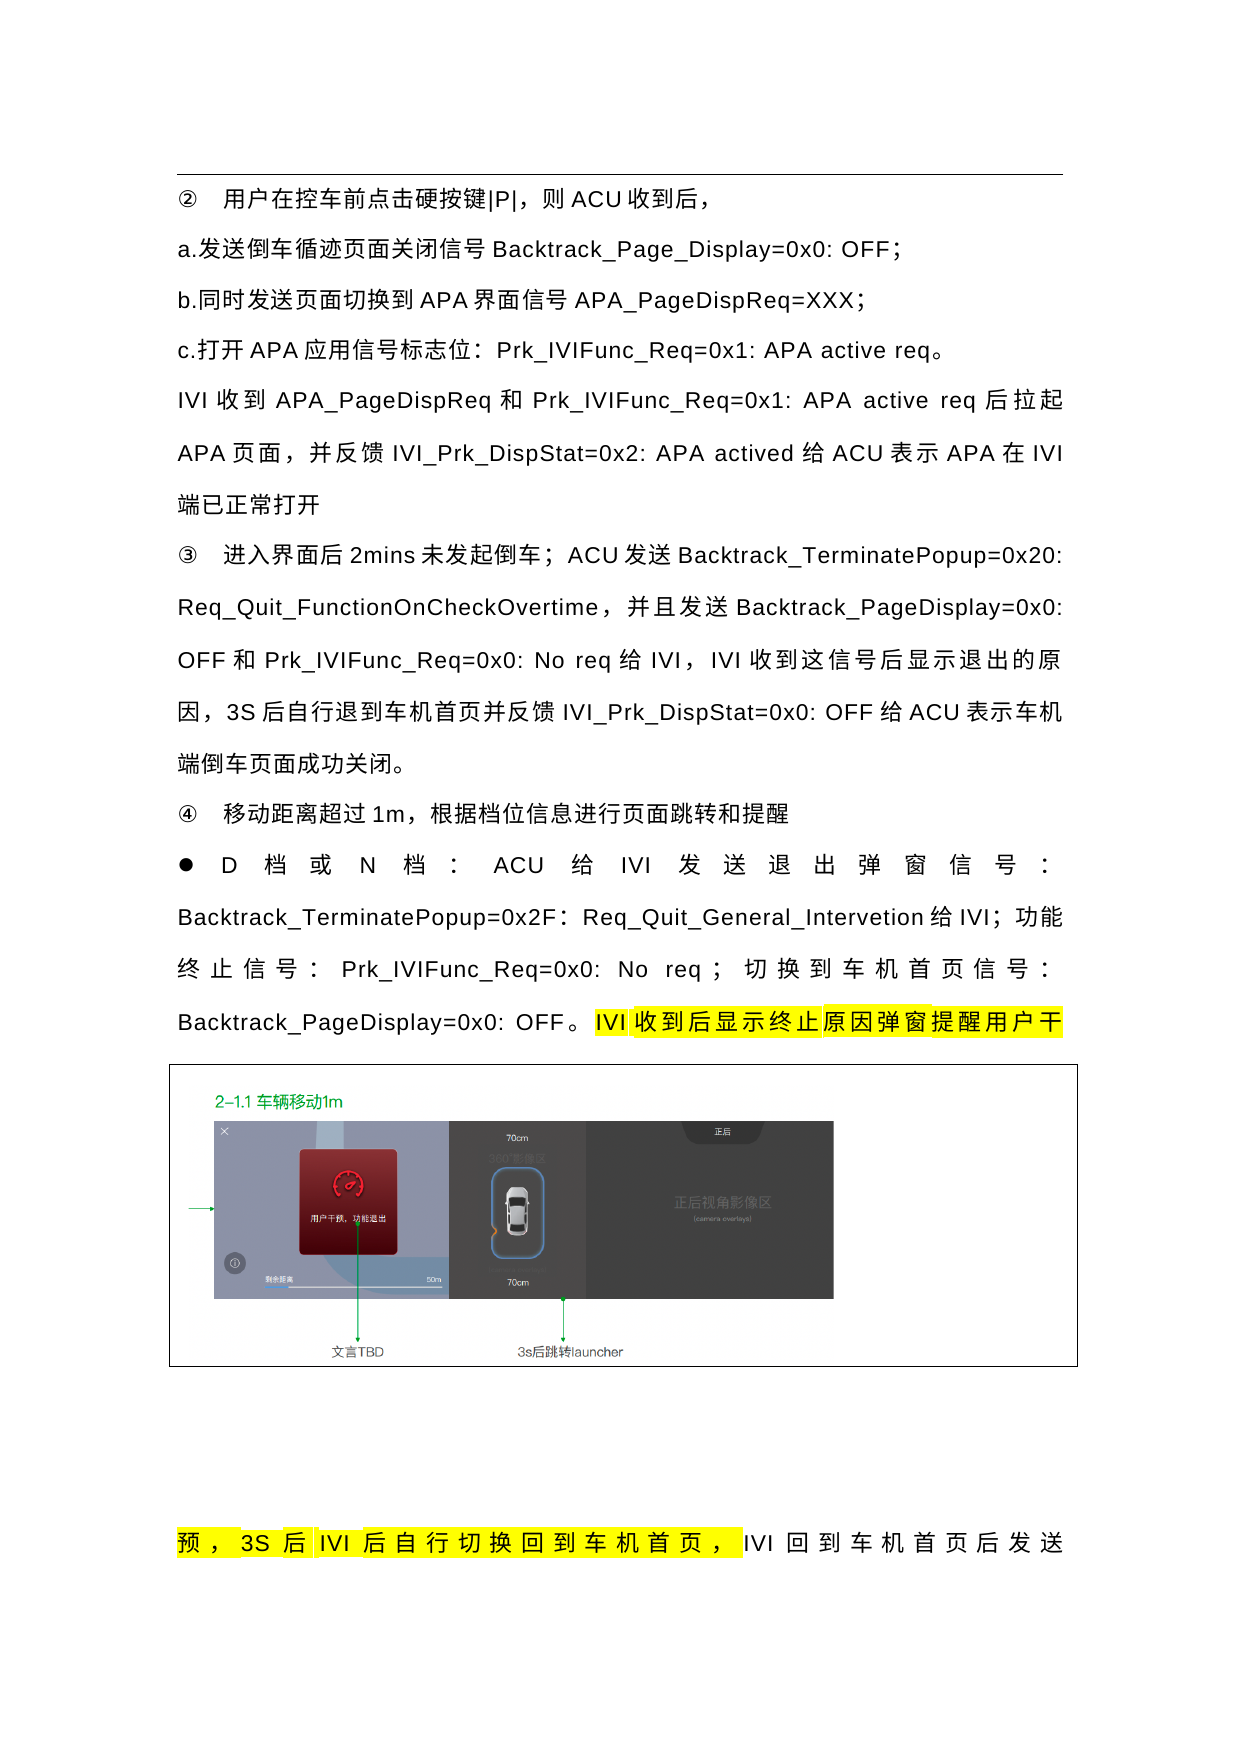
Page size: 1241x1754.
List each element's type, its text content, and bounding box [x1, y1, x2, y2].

list 进入界面后2mins未发起倒车；ACU发送Backtrack_TerminatePopup=0x20: Req_Quit_FunctionOnCheckOvertime，并且发送Backtrack_PageDisplay=0x0: OFF和Prk_IVIFunc_Req=0x0: No req给IVI，IVI收到这信号后显示退出的原因，3S后自行退到车机首页并反馈IVI_Prk_DispStat=0x0: OFF给ACU表示车机端倒车页面成功关闭。 [177, 537, 1063, 781]
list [177, 1367, 1063, 1560]
text b.同时发送页面切换到APA界面信号APA_PageDispReq=XXX； [177, 282, 1063, 317]
list 移动距离超过1m，根据档位信息进行页面跳转和提醒 [177, 797, 1063, 831]
text c.打开APA应用信号标志位：Prk_IVIFunc_Req=0x1: APA active req。 [177, 332, 1063, 367]
text a.发送倒车循迹页面关闭信号Backtrack_Page_Display=0x0: OFF； [177, 231, 1063, 266]
text IVI收到APA_PageDispReq和Prk_IVIFunc_Req=0x1: APA active req后拉起APA页面，并反馈IVI_Prk_DispStat=0x2: APA actived给ACU表示APA在IVI端已正常打开 [177, 383, 1063, 522]
table_header [170, 1065, 1077, 1366]
picture [188, 1085, 834, 1366]
list 用户在控车前点击硬按键|P|，则ACU收到后， [177, 181, 1063, 216]
